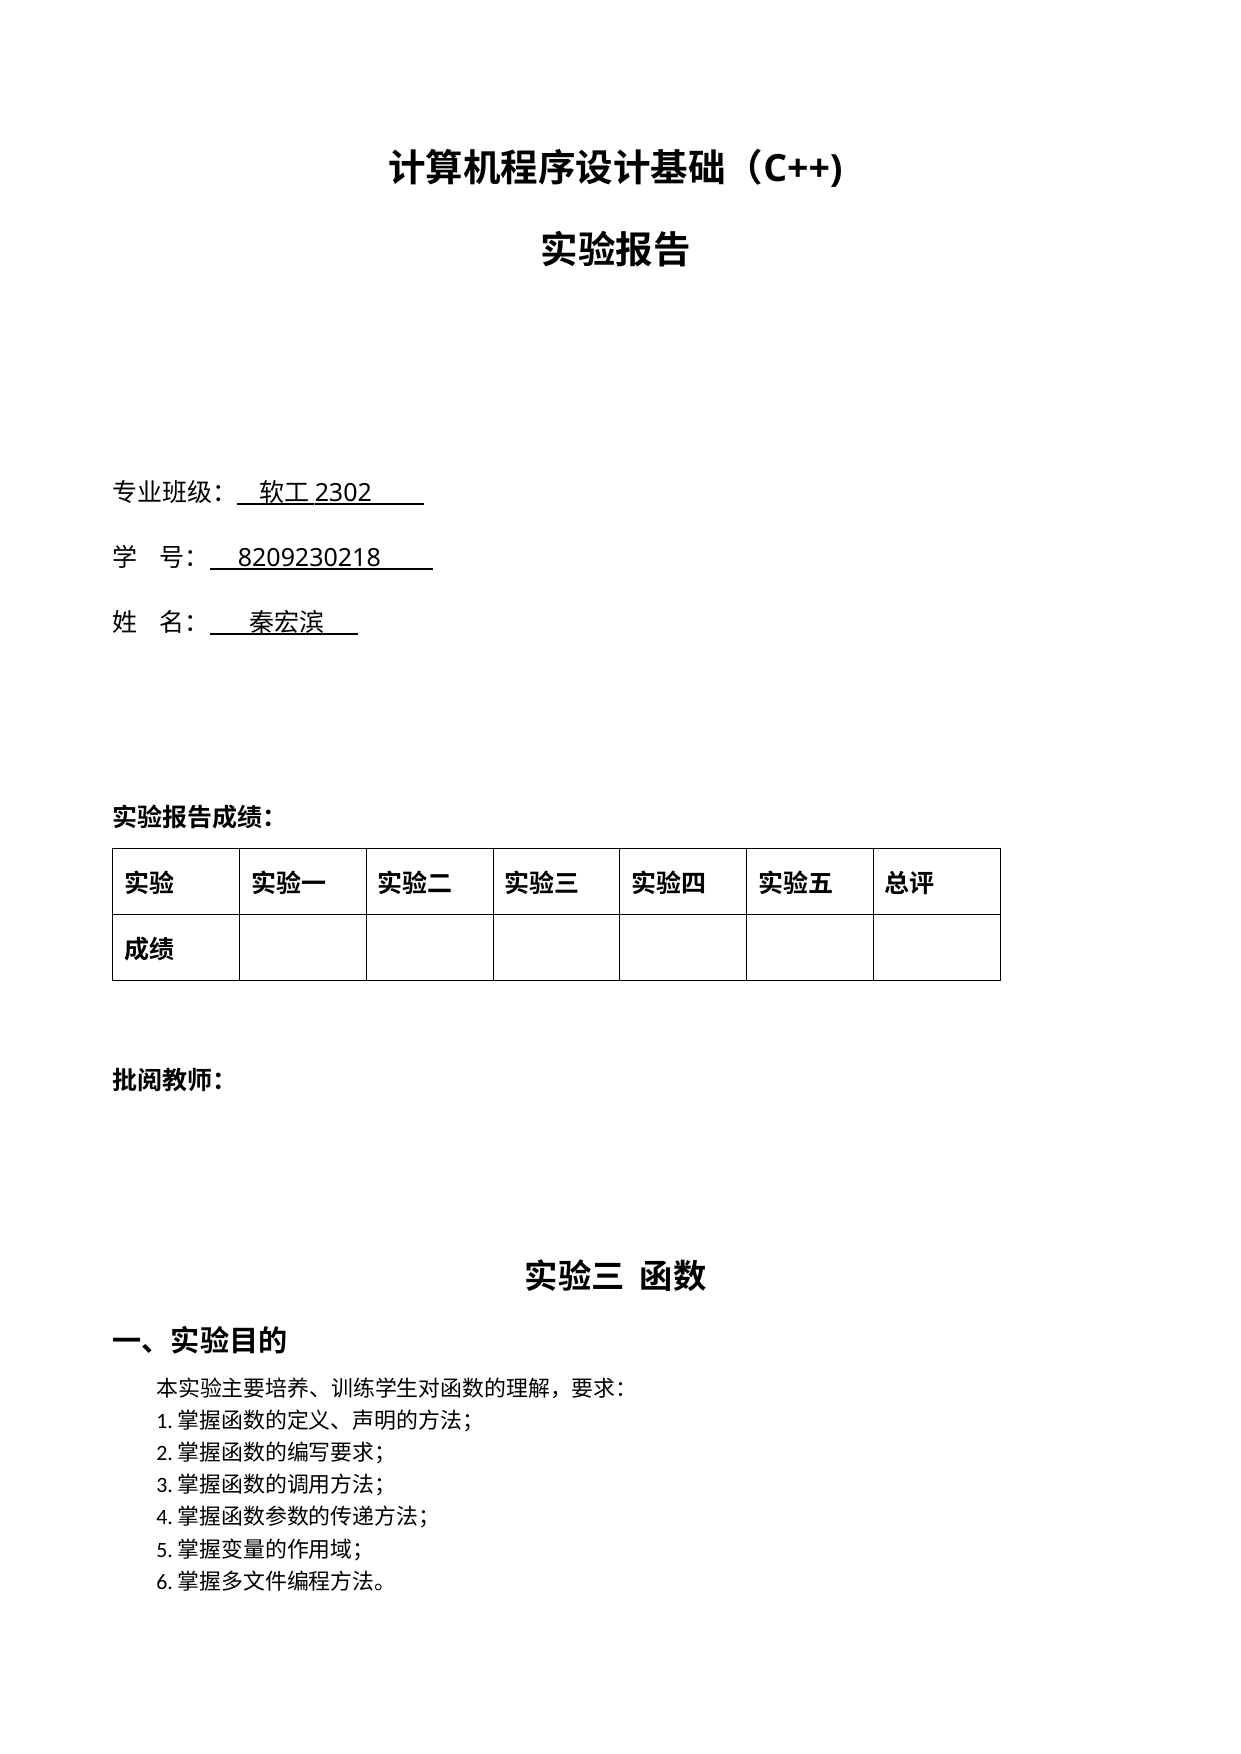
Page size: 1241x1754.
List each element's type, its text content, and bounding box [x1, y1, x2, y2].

table_header 实验五 [747, 849, 873, 914]
table_header 实验四 [620, 849, 746, 914]
text 一、实验目的 [112, 1306, 1118, 1371]
text 4. 掌握函数参数的传递方法； [112, 1499, 1118, 1531]
text 6. 掌握多文件编程方法。 [112, 1564, 1118, 1596]
text 1. 掌握函数的定义、声明的方法； [112, 1403, 1118, 1434]
table_header 总评 [874, 849, 1000, 914]
text 3. 掌握函数的调用方法； [112, 1466, 1118, 1499]
table_header 实验二 [367, 849, 493, 914]
text 专业班级： 软工2302 [112, 458, 1118, 523]
table_cell [874, 915, 1000, 980]
table_cell [367, 915, 493, 980]
text 实验报告成绩： [112, 783, 1118, 848]
text 计算机程序设计基础（C++) [112, 133, 1118, 198]
table_cell [620, 915, 746, 980]
text 5. 掌握变量的作用域； [112, 1531, 1118, 1564]
text 实验三 函数 [112, 1241, 1118, 1306]
table_cell [747, 915, 873, 980]
table_header 实验三 [494, 849, 619, 914]
text 学 号： 8209230218 [112, 523, 1118, 588]
table_header 实验 [113, 849, 239, 914]
table_header 实验一 [240, 849, 366, 914]
table_cell [494, 915, 619, 980]
text 实验报告 [112, 214, 1118, 279]
text 姓 名： 秦宏滨 [112, 588, 1118, 653]
text 2. 掌握函数的编写要求； [112, 1434, 1118, 1466]
table_cell 成绩 [113, 915, 239, 980]
text 本实验主要培养、训练学生对函数的理解，要求： [112, 1371, 1118, 1403]
table_cell [240, 915, 366, 980]
text 批阅教师： [112, 1046, 1118, 1111]
